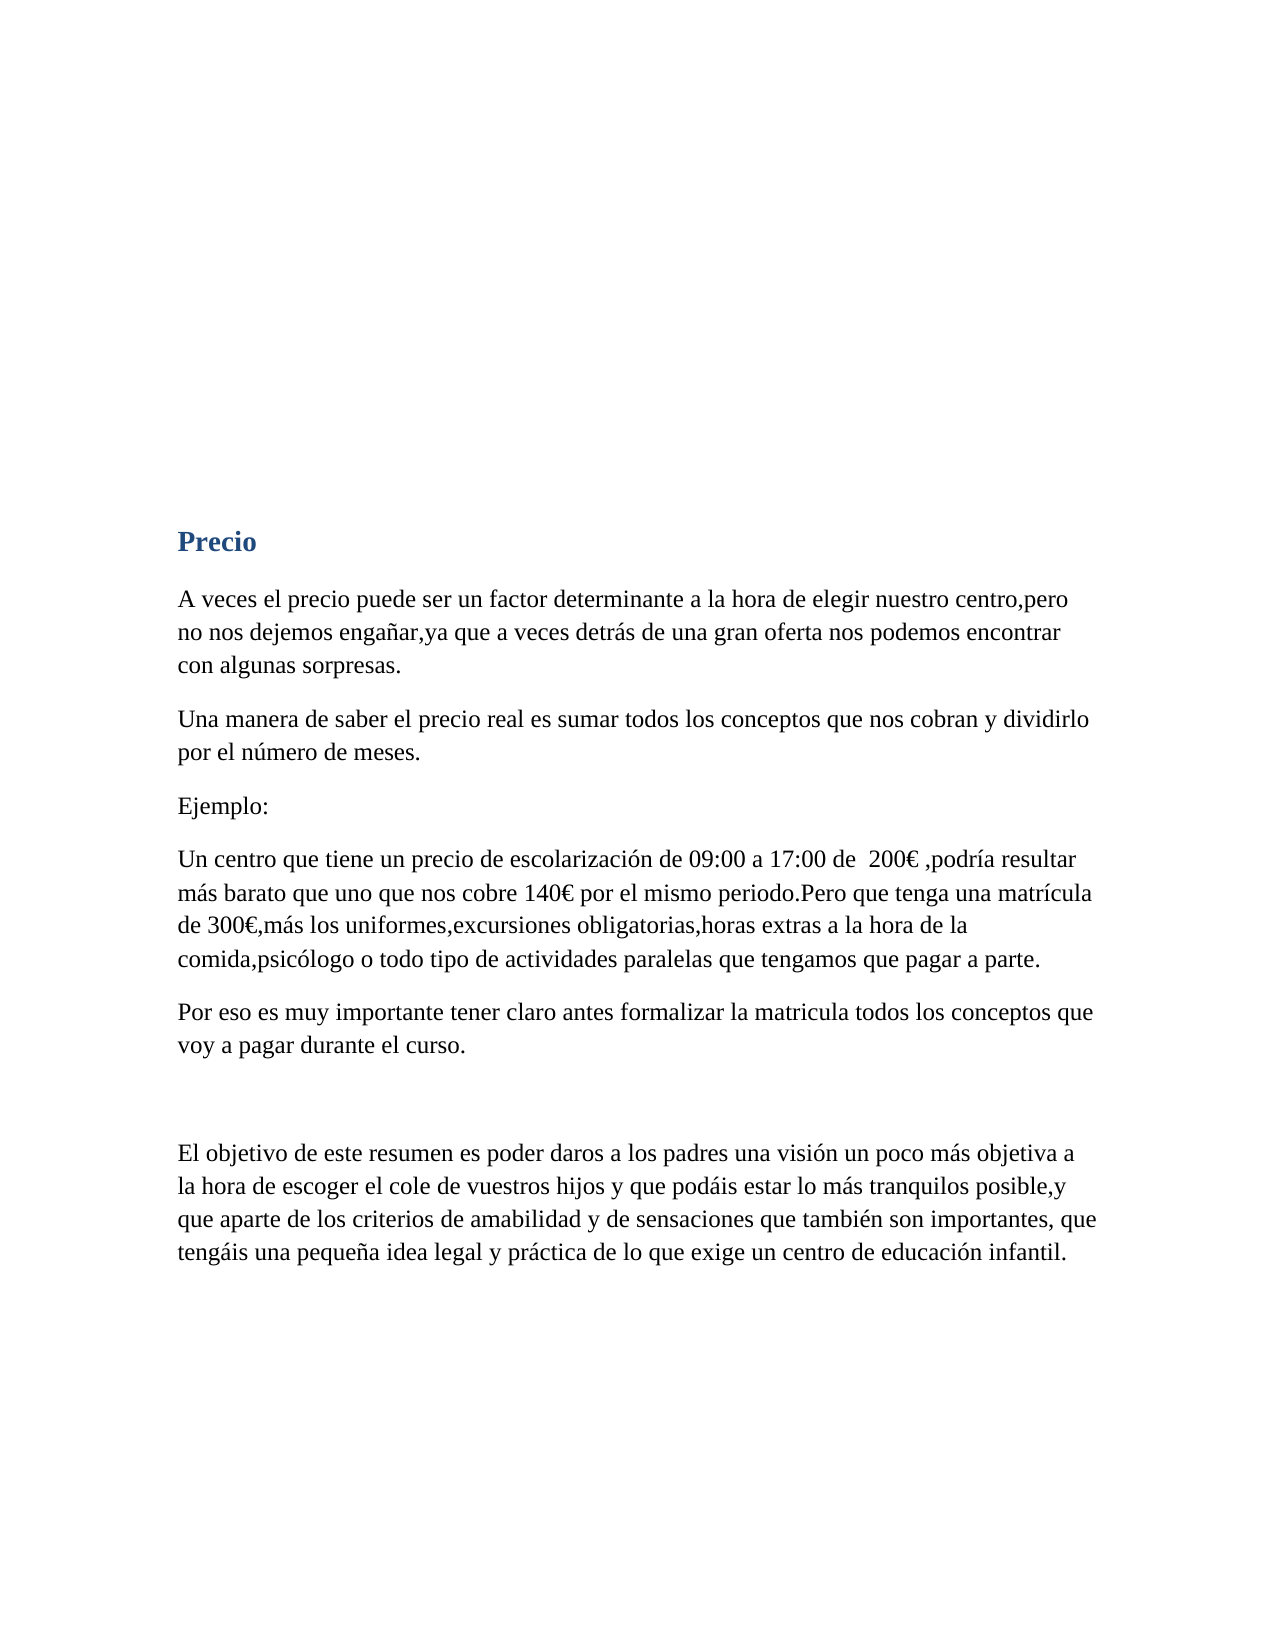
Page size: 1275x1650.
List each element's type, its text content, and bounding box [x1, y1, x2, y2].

text Ejemplo: [177, 791, 1098, 819]
text El objetivo de este resumen es poder daros a los padres una visión un poco más objetiva a la hora de escoger el cole de vuestros hijos y que podáis estar lo más tranquilos posible,y que aparte de los criterios de amabilidad y de sensaciones que también son importantes, que tengáis una pequeña idea legal y práctica de lo que exige un centro de educación infantil. [177, 1138, 1098, 1266]
text Una manera de saber el precio real es sumar todos los conceptos que nos cobran y dividirlo por el número de meses. [177, 704, 1098, 766]
text Un centro que tiene un precio de escolarización de 09:00 a 17:00 de 200€ ,podría resultar más barato que uno que nos cobre 140€ por el mismo periodo.Pero que tenga una matrícula de 300€,más los uniformes,excursiones obligatorias,horas extras a la hora de la comida,psicólogo o todo tipo de actividades paralelas que tengamos que pagar a parte. [177, 844, 1098, 972]
text Precio [177, 524, 1098, 558]
text Por eso es muy importante tener claro antes formalizar la matricula todos los conceptos que voy a pagar durante el curso. [177, 997, 1098, 1059]
text A veces el precio puede ser un factor determinante a la hora de elegir nuestro centro,pero no nos dejemos engañar,ya que a veces detrás de una gran oferta nos podemos encontrar con algunas sorpresas. [177, 584, 1098, 679]
